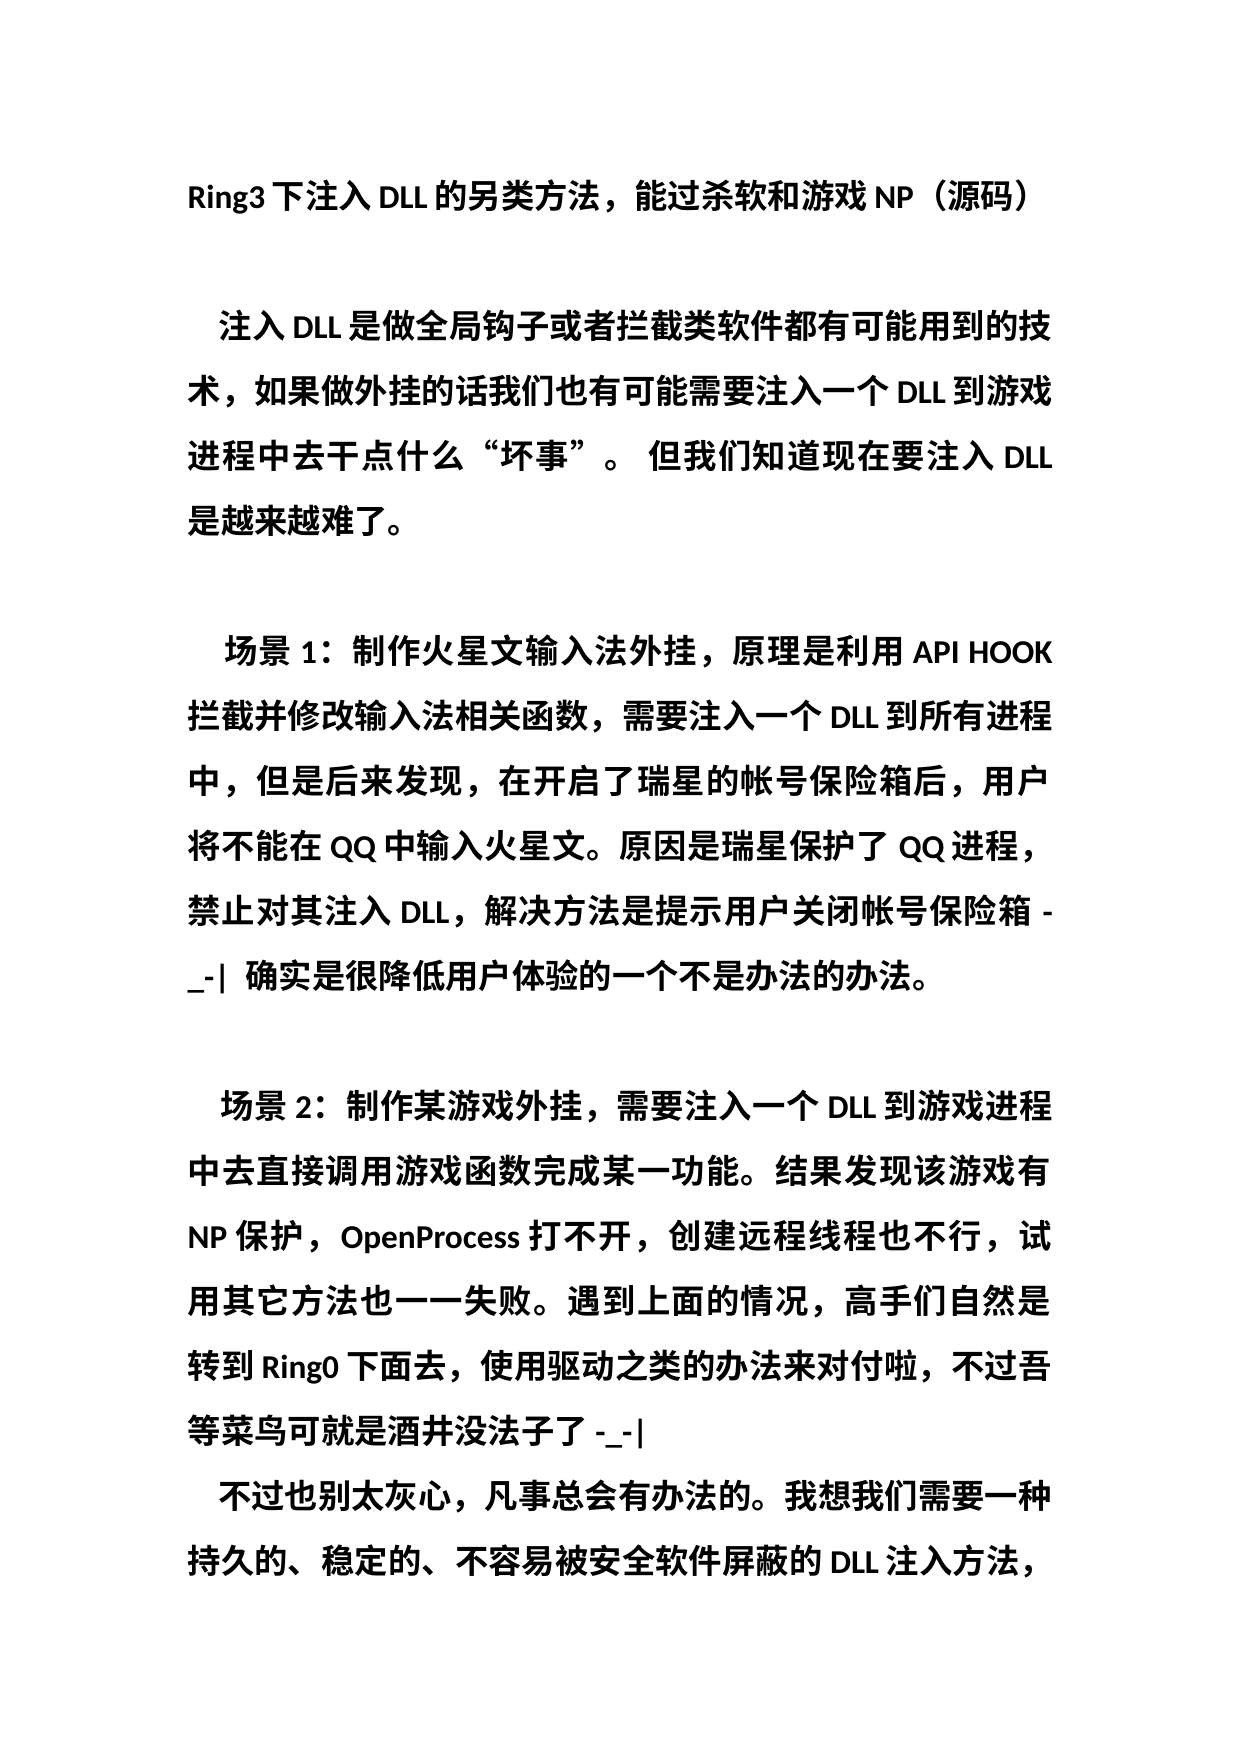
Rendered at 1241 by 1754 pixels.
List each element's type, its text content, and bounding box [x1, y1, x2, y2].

text Ring3下注入DLL的另类方法，能过杀软和游戏NP（源码） [187, 162, 1053, 227]
text 注入DLL是做全局钩子或者拦截类软件都有可能用到的技术，如果做外挂的话我们也有可能需要注入一个DLL到游戏进程中去干点什么“坏事”。 但我们知道现在要注入DLL是越来越难了。 [187, 292, 1053, 552]
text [187, 1462, 1053, 1592]
text 场景2：制作某游戏外挂，需要注入一个DLL到游戏进程中去直接调用游戏函数完成某一功能。结果发现该游戏有NP保护，OpenProcess打不开，创建远程线程也不行，试用其它方法也一一失败。遇到上面的情况，高手们自然是转到Ring0下面去，使用驱动之类的办法来对付啦，不过吾等菜鸟可就是酒井没法子了 -_-| [187, 1072, 1053, 1462]
text 场景1：制作火星文输入法外挂，原理是利用API HOOK拦截并修改输入法相关函数，需要注入一个DLL到所有进程中，但是后来发现，在开启了瑞星的帐号保险箱后，用户将不能在QQ中输入火星文。原因是瑞星保护了QQ进程，禁止对其注入DLL，解决方法是提示用户关闭帐号保险箱 -_-| 确实是很降低用户体验的一个不是办法的办法。 [187, 617, 1053, 1007]
